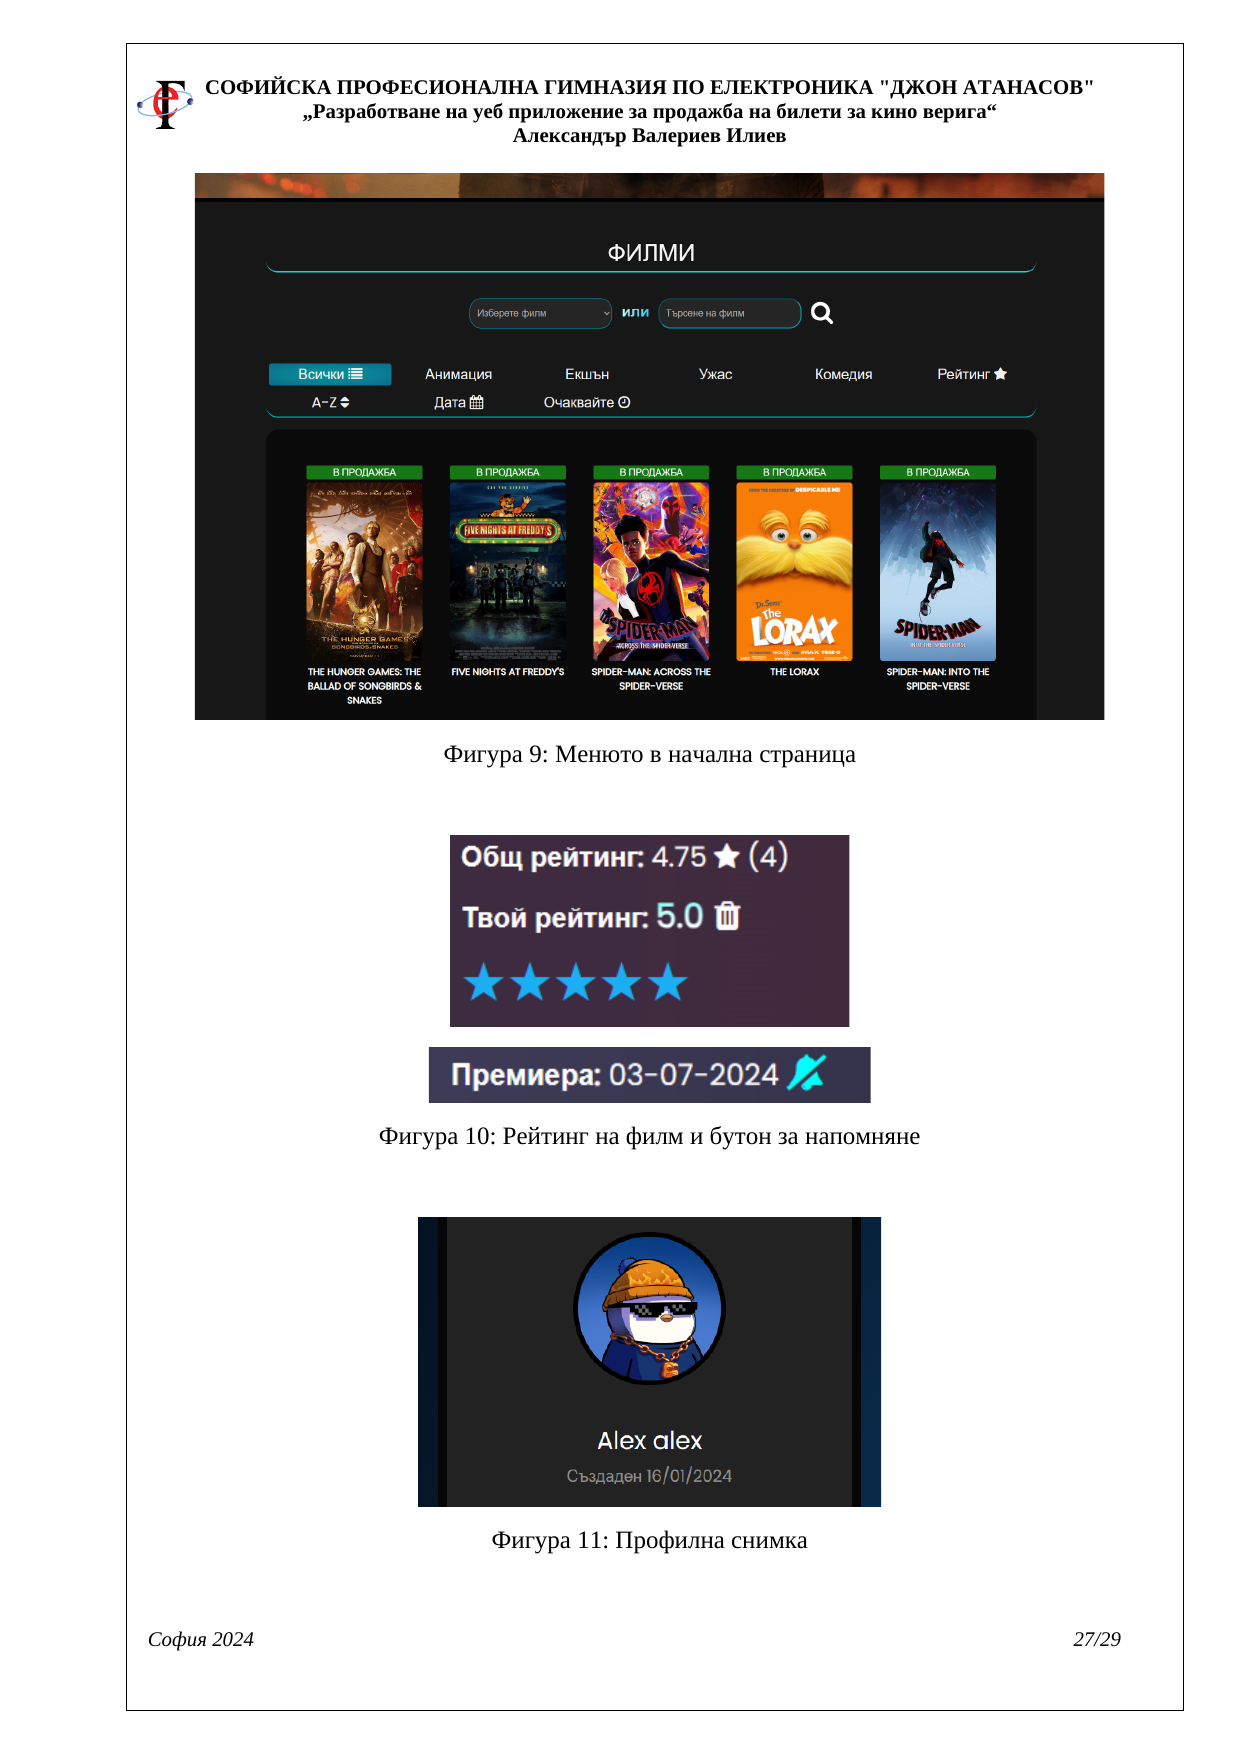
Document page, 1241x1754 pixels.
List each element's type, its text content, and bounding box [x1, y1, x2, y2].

picture [194, 173, 1105, 720]
text Фигура 11: Профилна снимка [148, 1525, 1152, 1554]
picture [450, 835, 850, 1027]
picture [428, 1047, 871, 1103]
picture [418, 1217, 882, 1507]
text Фигура 9: Менюто в начална страница [148, 739, 1152, 768]
text Фигура 10: Рейтинг на филм и бутон за напомняне [148, 1121, 1152, 1150]
